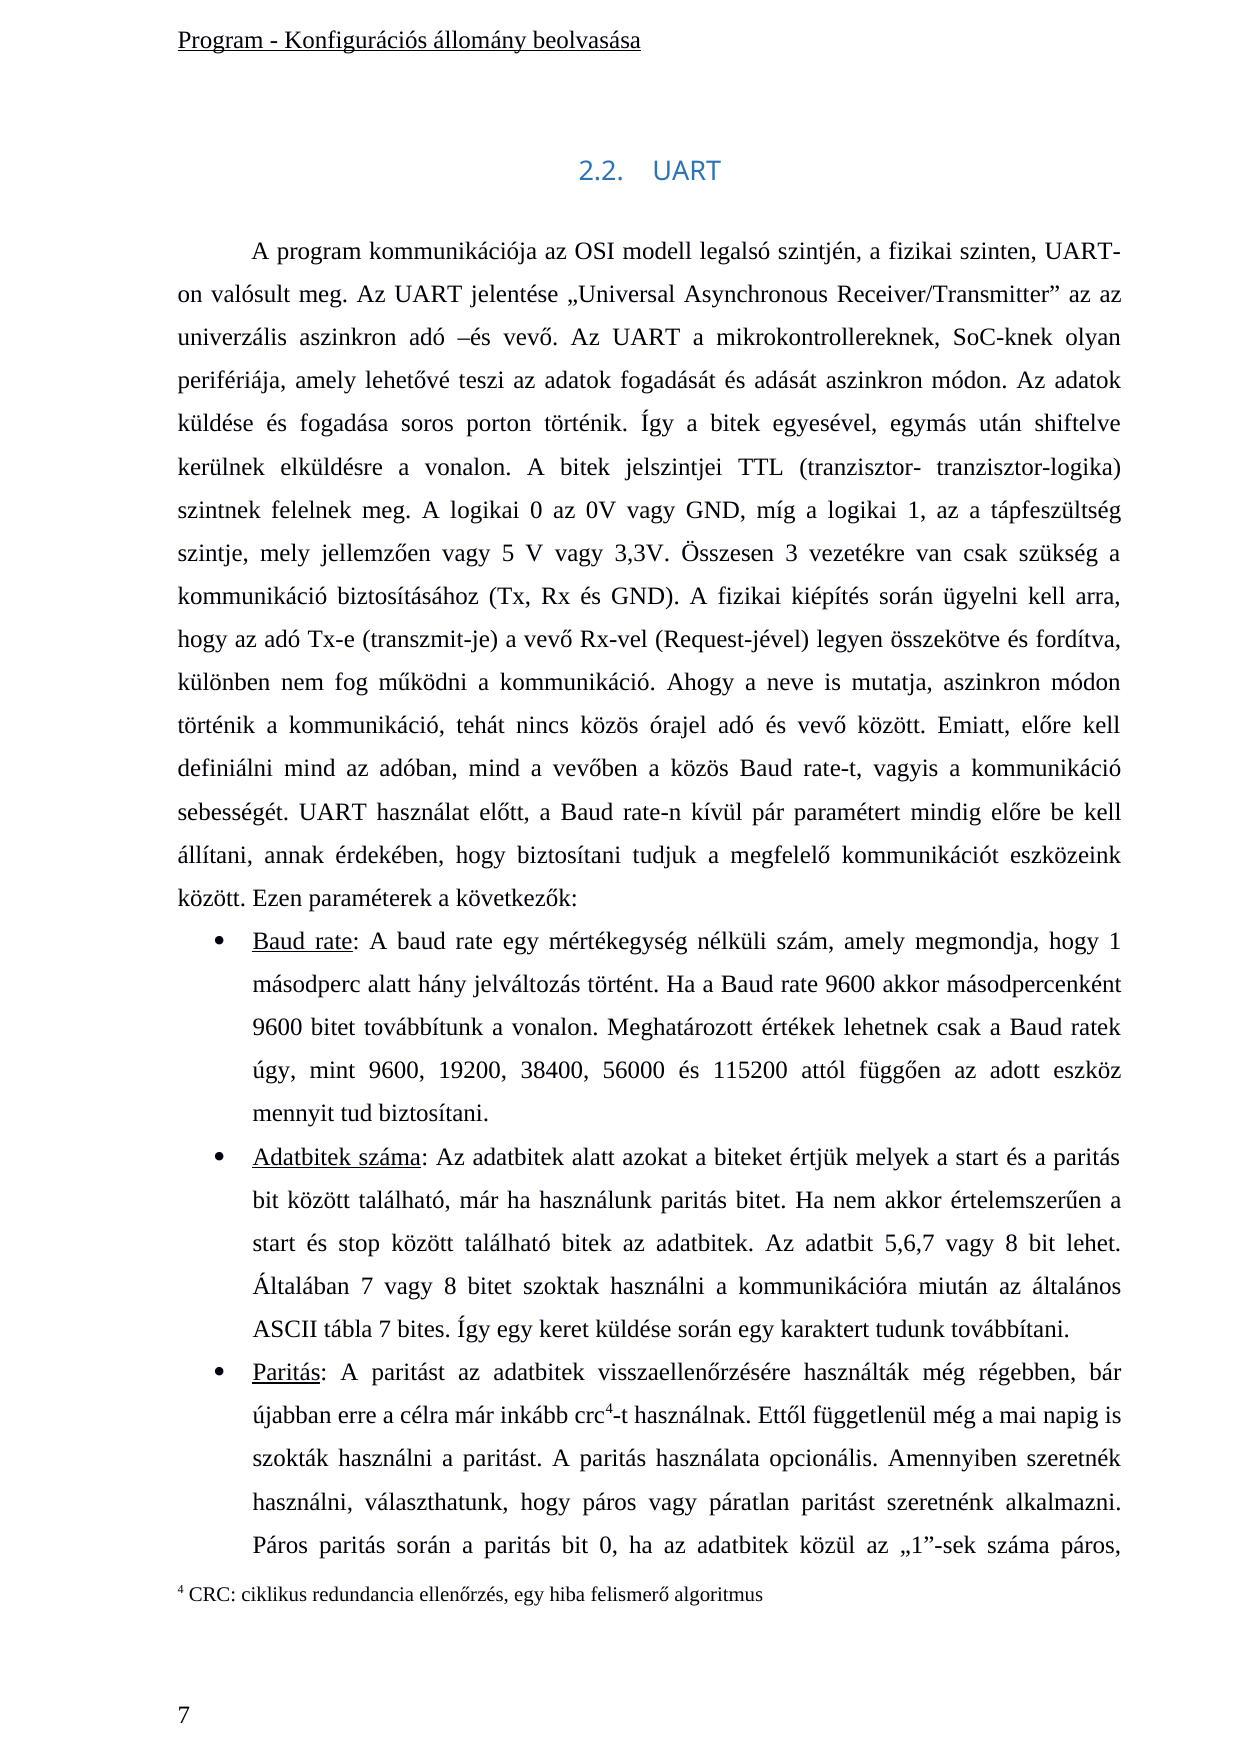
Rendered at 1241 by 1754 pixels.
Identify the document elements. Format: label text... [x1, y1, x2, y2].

list Adatbitek száma: Az adatbitek alatt azokat a biteket értjük melyek a start és a paritás bit között található, már ha használunk paritás bitet. Ha nem akkor értelemszerűen a start és stop között található bitek az adatbitek. Az adatbit 5,6,7 vagy 8 bit lehet. Általában 7 vagy 8 bitet szoktak használni a kommunikációra miután az általános ASCII tábla 7 bites. Így egy keret küldése során egy karaktert tudunk továbbítani. [215, 1142, 1122, 1343]
text A program kommunikációja az OSI modell legalsó szintjén, a fizikai szinten, UART-on valósult meg. Az UART jelentése „Universal Asynchronous Receiver/Transmitter” az az univerzális aszinkron adó –és vevő. Az UART a mikrokontrollereknek, SoC-knek olyan perifériája, amely lehetővé teszi az adatok fogadását és adását aszinkron módon. Az adatok küldése és fogadása soros porton történik. Így a bitek egyesével, egymás után shiftelve kerülnek elküldésre a vonalon. A bitek jelszintjei TTL (tranzisztor- tranzisztor-logika) szintnek felelnek meg. A logikai 0 az 0V vagy GND, míg a logikai 1, az a tápfeszültség szintje, mely jellemzően vagy 5 V vagy 3,3V. Összesen 3 vezetékre van csak szükség a kommunikáció biztosításához (Tx, Rx és GND). A fizikai kiépítés során ügyelni kell arra, hogy az adó Tx-e (transzmit-je) a vevő Rx-vel (Request-jével) legyen összekötve és fordítva, különben nem fog működni a kommunikáció. Ahogy a neve is mutatja, aszinkron módon történik a kommunikáció, tehát nincs közös órajel adó és vevő között. Emiatt, előre kell definiálni mind az adóban, mind a vevőben a közös Baud rate-t, vagyis a kommunikáció sebességét. UART használat előtt, a Baud rate-n kívül pár paramétert mindig előre be kell állítani, annak érdekében, hogy biztosítani tudjuk a megfelelő kommunikációt eszközeink között. Ezen paraméterek a következők: [177, 236, 1122, 912]
subtitle UART [177, 152, 1122, 189]
list Baud rate: A baud rate egy mértékegység nélküli szám, amely megmondja, hogy 1 másodperc alatt hány jelváltozás történt. Ha a Baud rate 9600 akkor másodpercenként 9600 bitet továbbítunk a vonalon. Meghatározott értékek lehetnek csak a Baud ratek úgy, mint 9600, 19200, 38400, 56000 és 115200 attól függően az adott eszköz mennyit tud biztosítani. [215, 926, 1122, 1127]
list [215, 1357, 1122, 1558]
